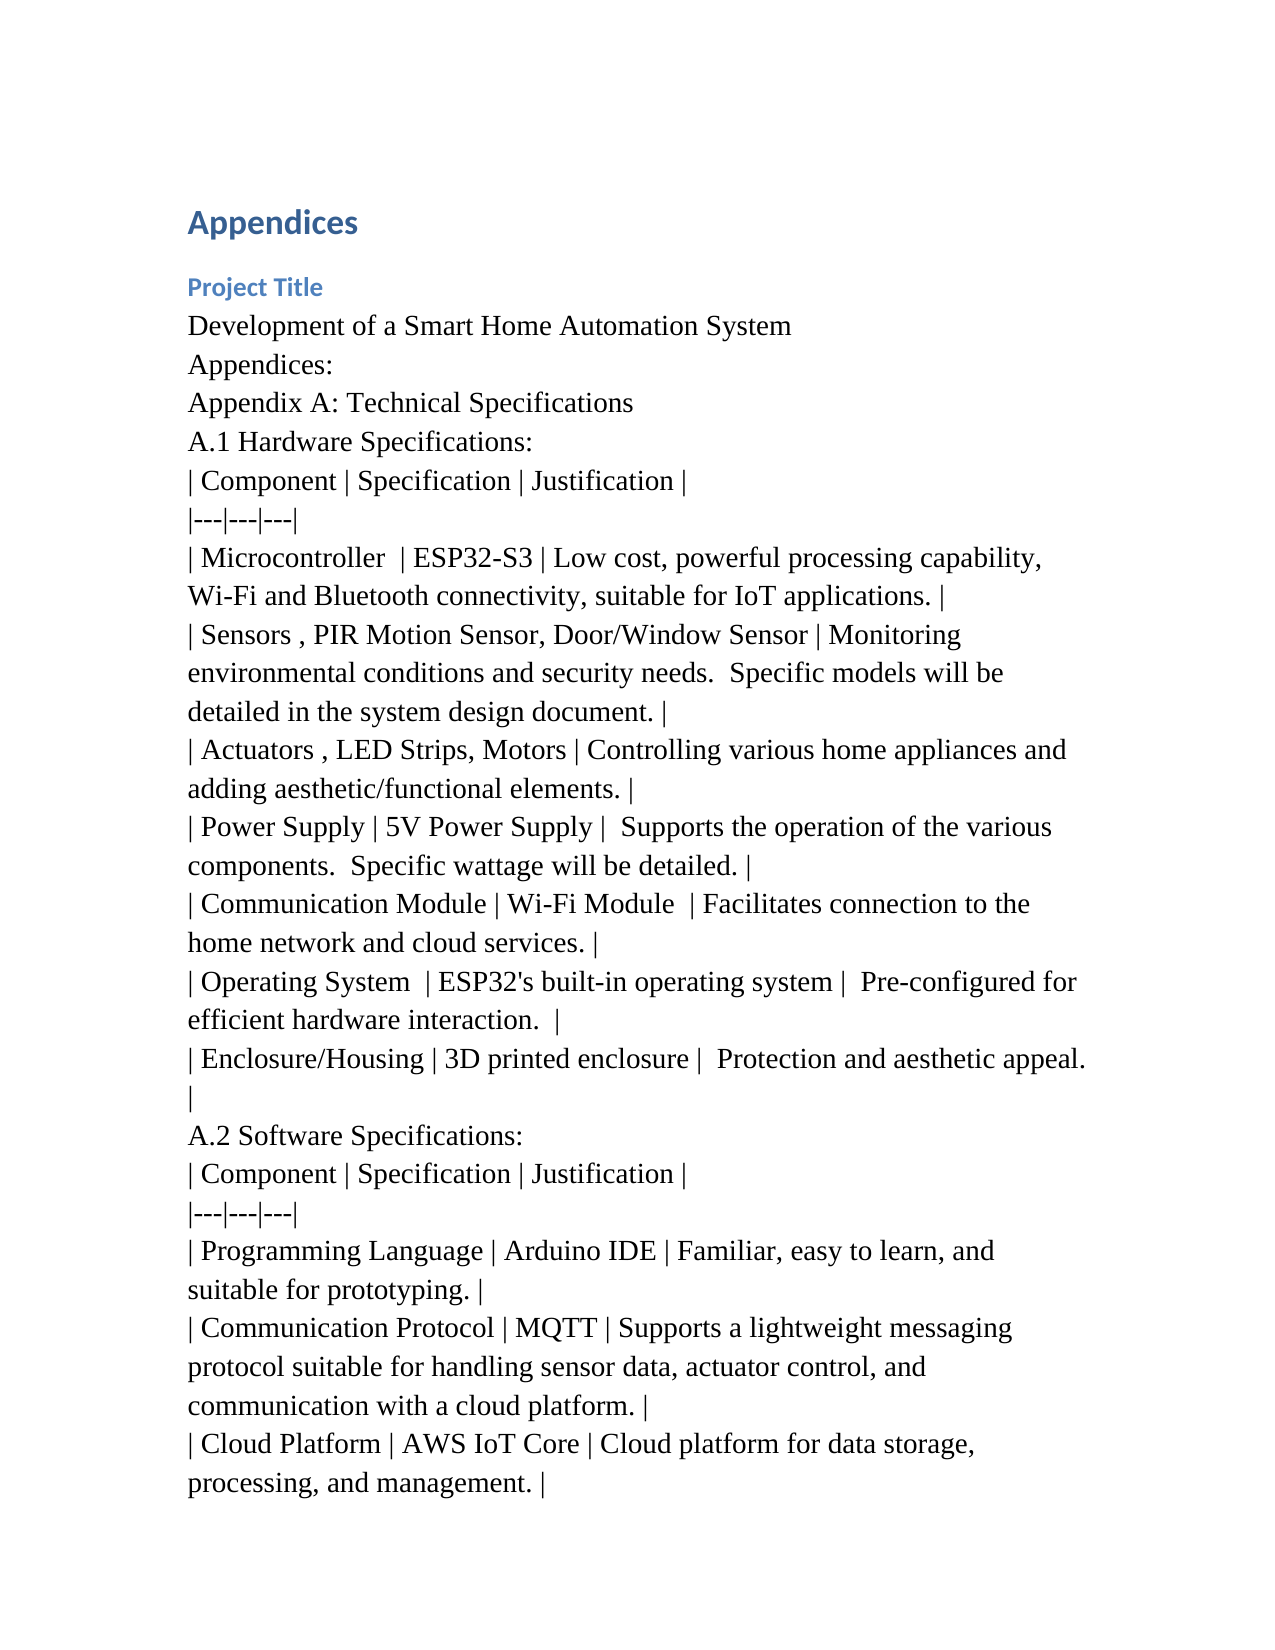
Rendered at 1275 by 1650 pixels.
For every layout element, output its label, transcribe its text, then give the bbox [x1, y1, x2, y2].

subtitle Project Title [187, 271, 1087, 303]
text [187, 308, 1087, 1498]
subtitle Appendices [187, 200, 1087, 243]
